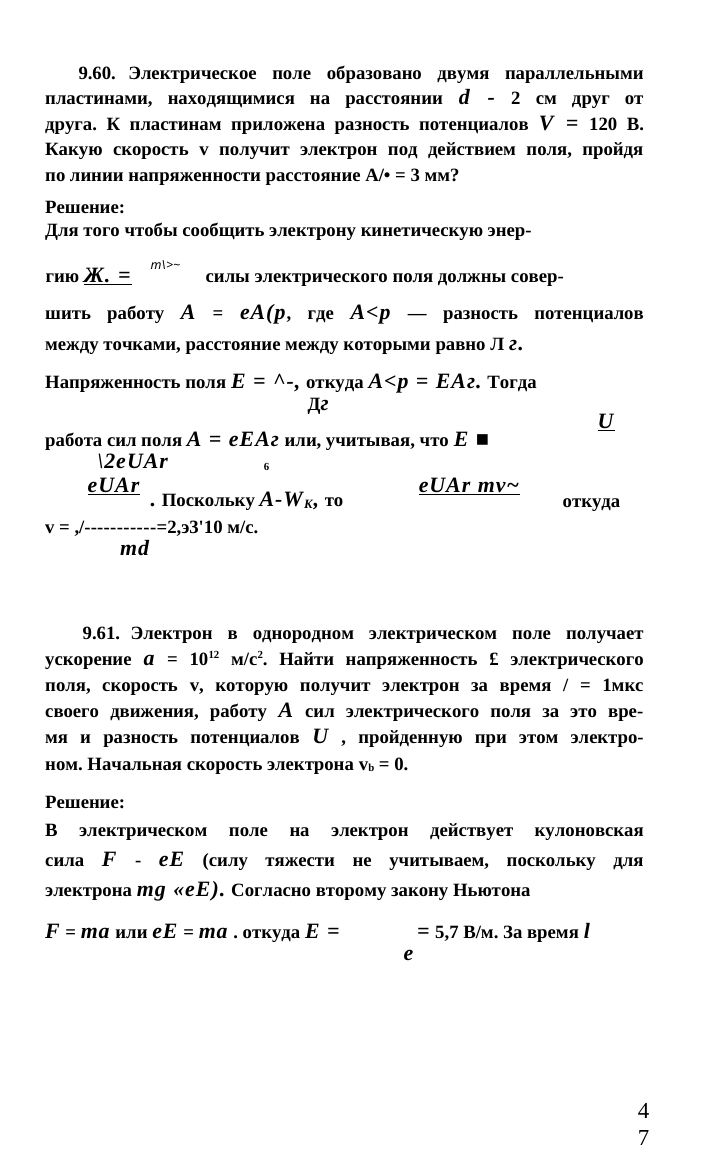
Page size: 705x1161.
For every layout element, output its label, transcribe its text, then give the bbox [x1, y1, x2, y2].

text Решение: [45, 793, 644, 812]
list Электрон в однородном электрическом поле получает ускорение а = 1012 м/с2. Найти напряженность £ электрического поля, скорость v, которую получит электрон за время / = 1мкс своего движения, работу А сил электрического поля за это вре- мя и разность потенциалов U , пройденную при этом электро- ном. Начальная скорость электрона vb = 0. [45, 619, 644, 775]
text v = ,/ =2,э3'10 м/с. [45, 473, 644, 537]
text шить работу А = еА(р, где А<р — разность потенциалов между точками, расстояние между которыми равно Л г. [45, 241, 644, 357]
text Решение: [45, 198, 644, 217]
list Электрическое поле образовано двумя параллельными пластинами, находящимися на расстоянии d - 2 см друг от друга. К пластинам приложена разность потенциалов V = 120 В. Какую скорость v получит электрон под действием поля, пройдя по линии напряженности расстояние А/• = 3 мм? [45, 59, 644, 186]
text е [403, 943, 644, 965]
text F = та или еЕ = та . откуда Е = = 5,7 В/м. За время l [45, 921, 644, 943]
text \2eUAr 6 [97, 451, 644, 473]
text работа сил поля А = еЕАг или, учитывая, что Е ■ [45, 429, 644, 451]
text Дг [49, 393, 644, 415]
text В электрическом поле на электрон действует кулоновская сила F - еЕ (силу тяжести не учитываем, поскольку для электрона mg «еЕ). Согласно второму закону Ньютона [45, 812, 644, 902]
text Для того чтобы сообщить электрону кинетическую энер- [45, 222, 644, 241]
text Напряженность поля Е = ^-, откуда А<р = ЕАг. Тогда [45, 371, 644, 393]
text md [120, 537, 644, 559]
